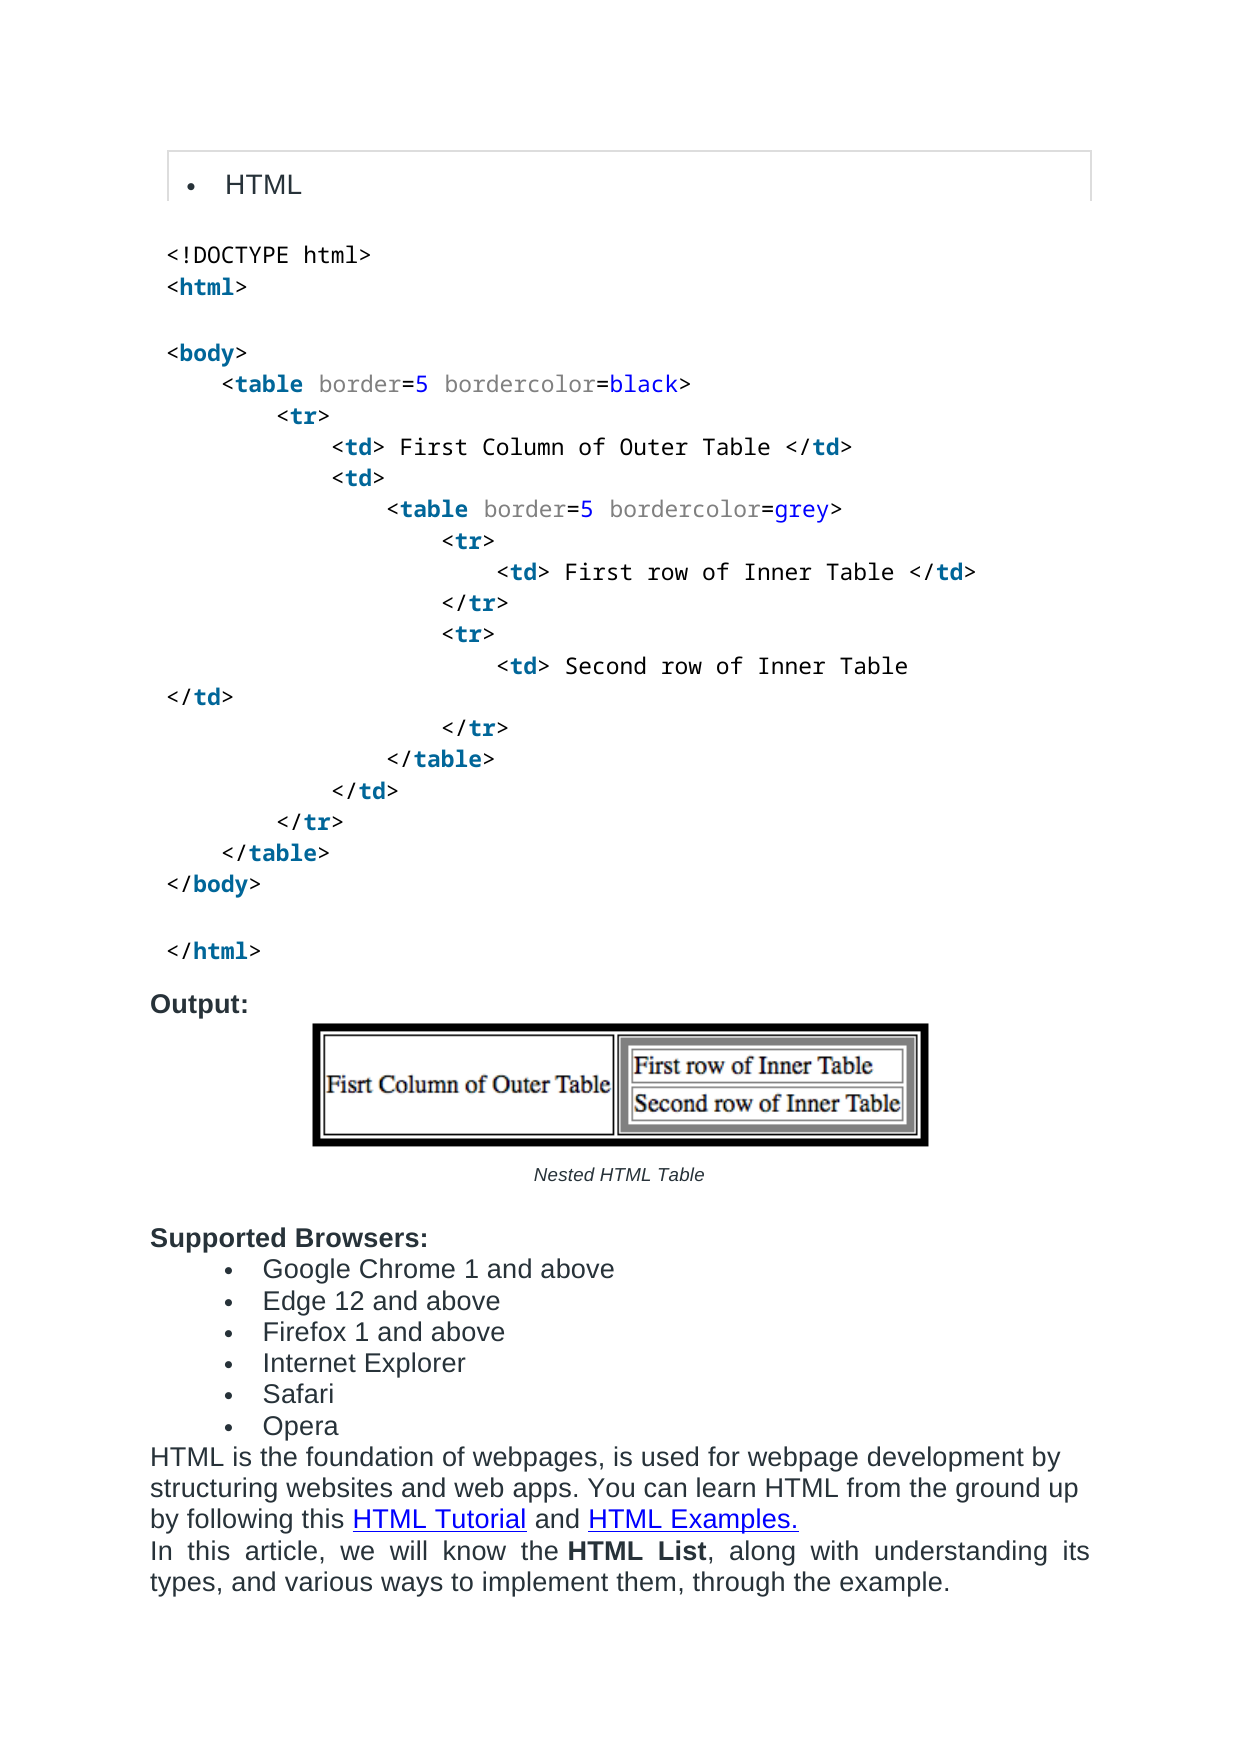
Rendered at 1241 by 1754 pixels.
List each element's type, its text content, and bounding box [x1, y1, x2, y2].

list Firefox 1 and above [225, 1316, 1090, 1347]
text HTML is the foundation of webpages, is used for webpage development by structuring websites and web apps. You can learn HTML from the ground up by following this HTML Tutorial and HTML Examples. [150, 1441, 1090, 1534]
text Output: [150, 988, 1090, 1019]
picture [305, 1019, 935, 1164]
text Supported Browsers: [150, 1222, 1090, 1253]
list Internet Explorer [225, 1347, 1090, 1378]
list Edge 12 and above [225, 1284, 1090, 1316]
list Opera [225, 1409, 1090, 1441]
list HTML [169, 152, 1090, 201]
text In this article, we will know the HTML List, along with understanding its types, and various ways to implement them, through the example. [150, 1534, 1090, 1597]
list Safari [225, 1378, 1090, 1409]
table_header <!DOCTYPE html> <html> <body> <table border=5 bordercolor=black> <tr> <td> First Column of Outer Table </td> <td> <table border=5 bordercolor=grey> <tr> <td> First row of Inner Table </td> </tr> <tr> <td> Second row of Inner Table </td> </tr> </table> </td> </tr> </table> </body> </html> [150, 217, 997, 988]
text Nested HTML Table [150, 1163, 1090, 1185]
list Google Chrome 1 and above [225, 1253, 1090, 1284]
